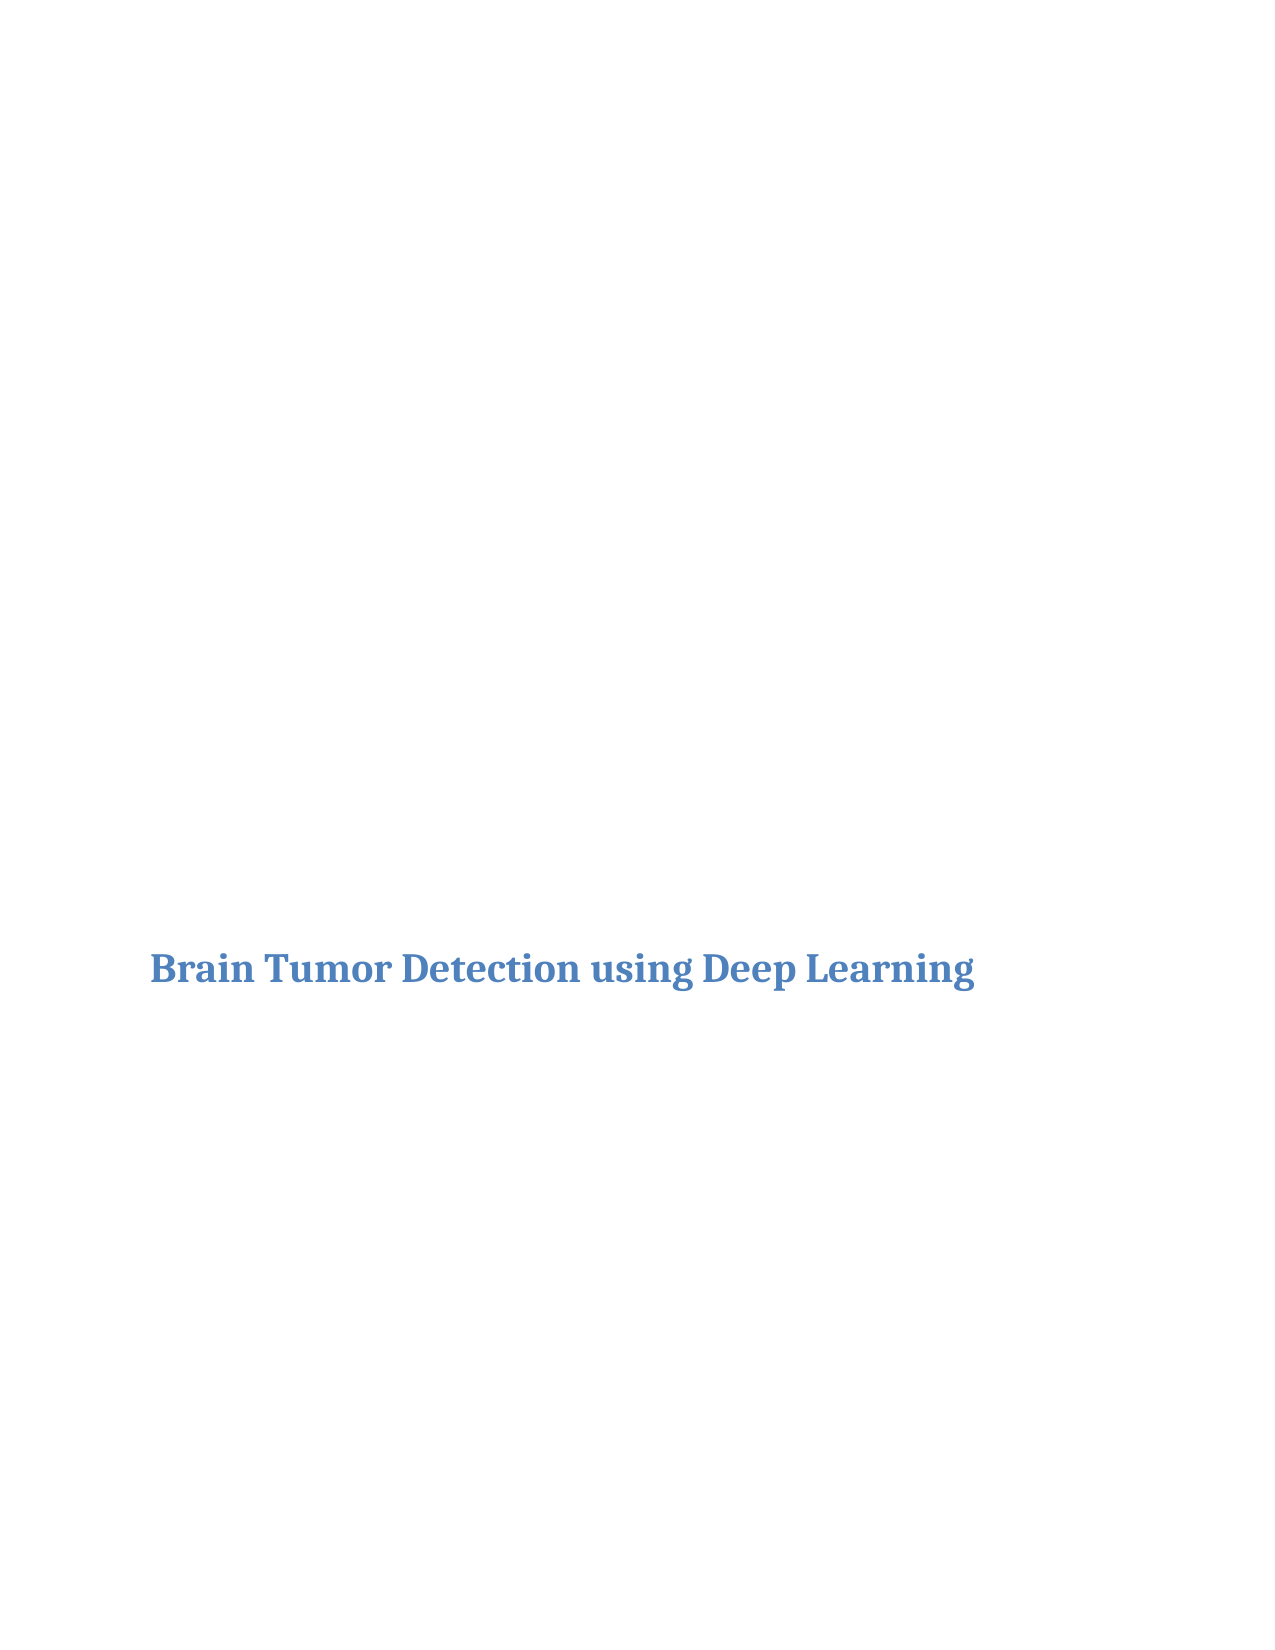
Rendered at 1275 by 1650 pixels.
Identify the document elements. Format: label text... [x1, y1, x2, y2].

subtitle Brain Tumor Detection using Deep Learning [150, 945, 1125, 993]
